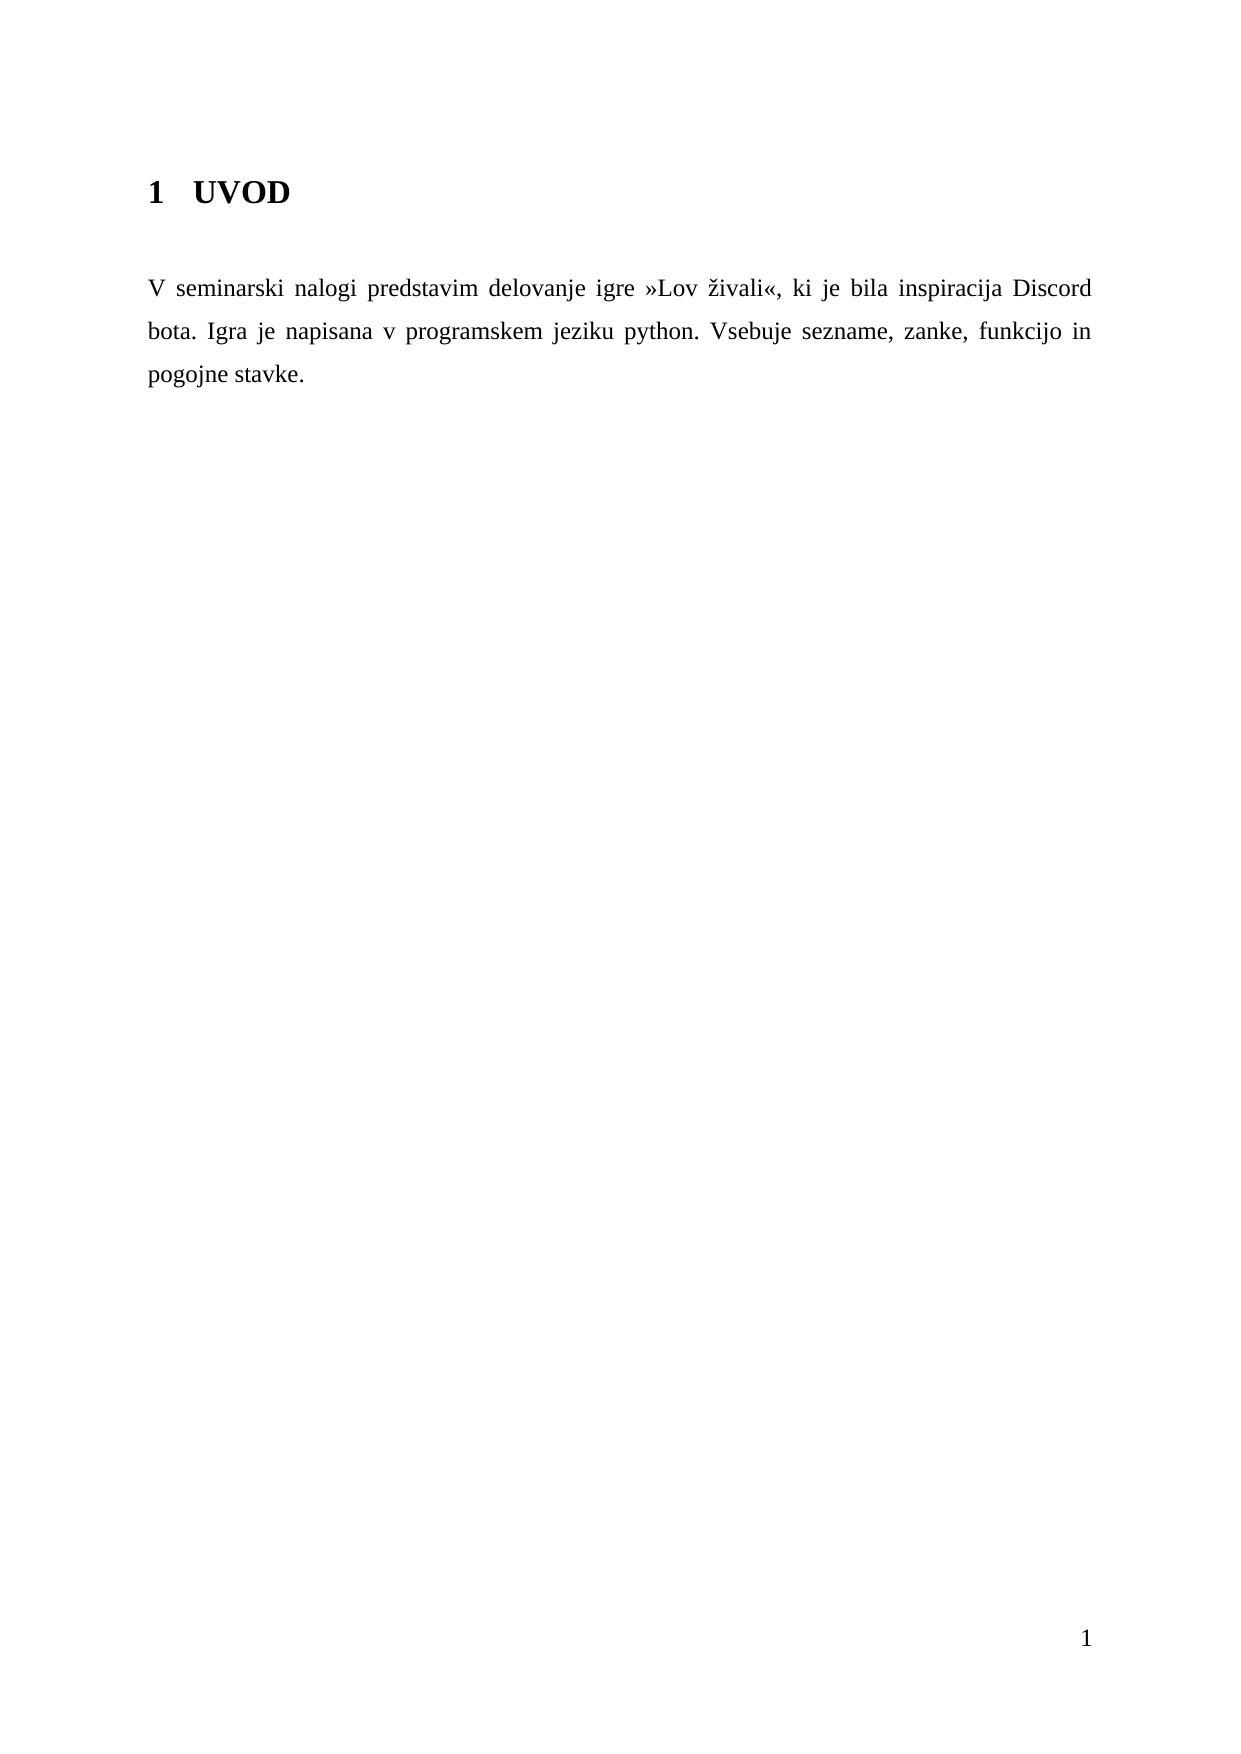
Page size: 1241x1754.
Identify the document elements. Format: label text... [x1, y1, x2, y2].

subtitle UVOD [148, 173, 1093, 211]
text V seminarski nalogi predstavim delovanje igre »Lov živali«, ki je bila inspiracija Discord bota. Igra je napisana v programskem jeziku python. Vsebuje sezname, zanke, funkcijo in pogojne stavke. [148, 273, 1093, 388]
